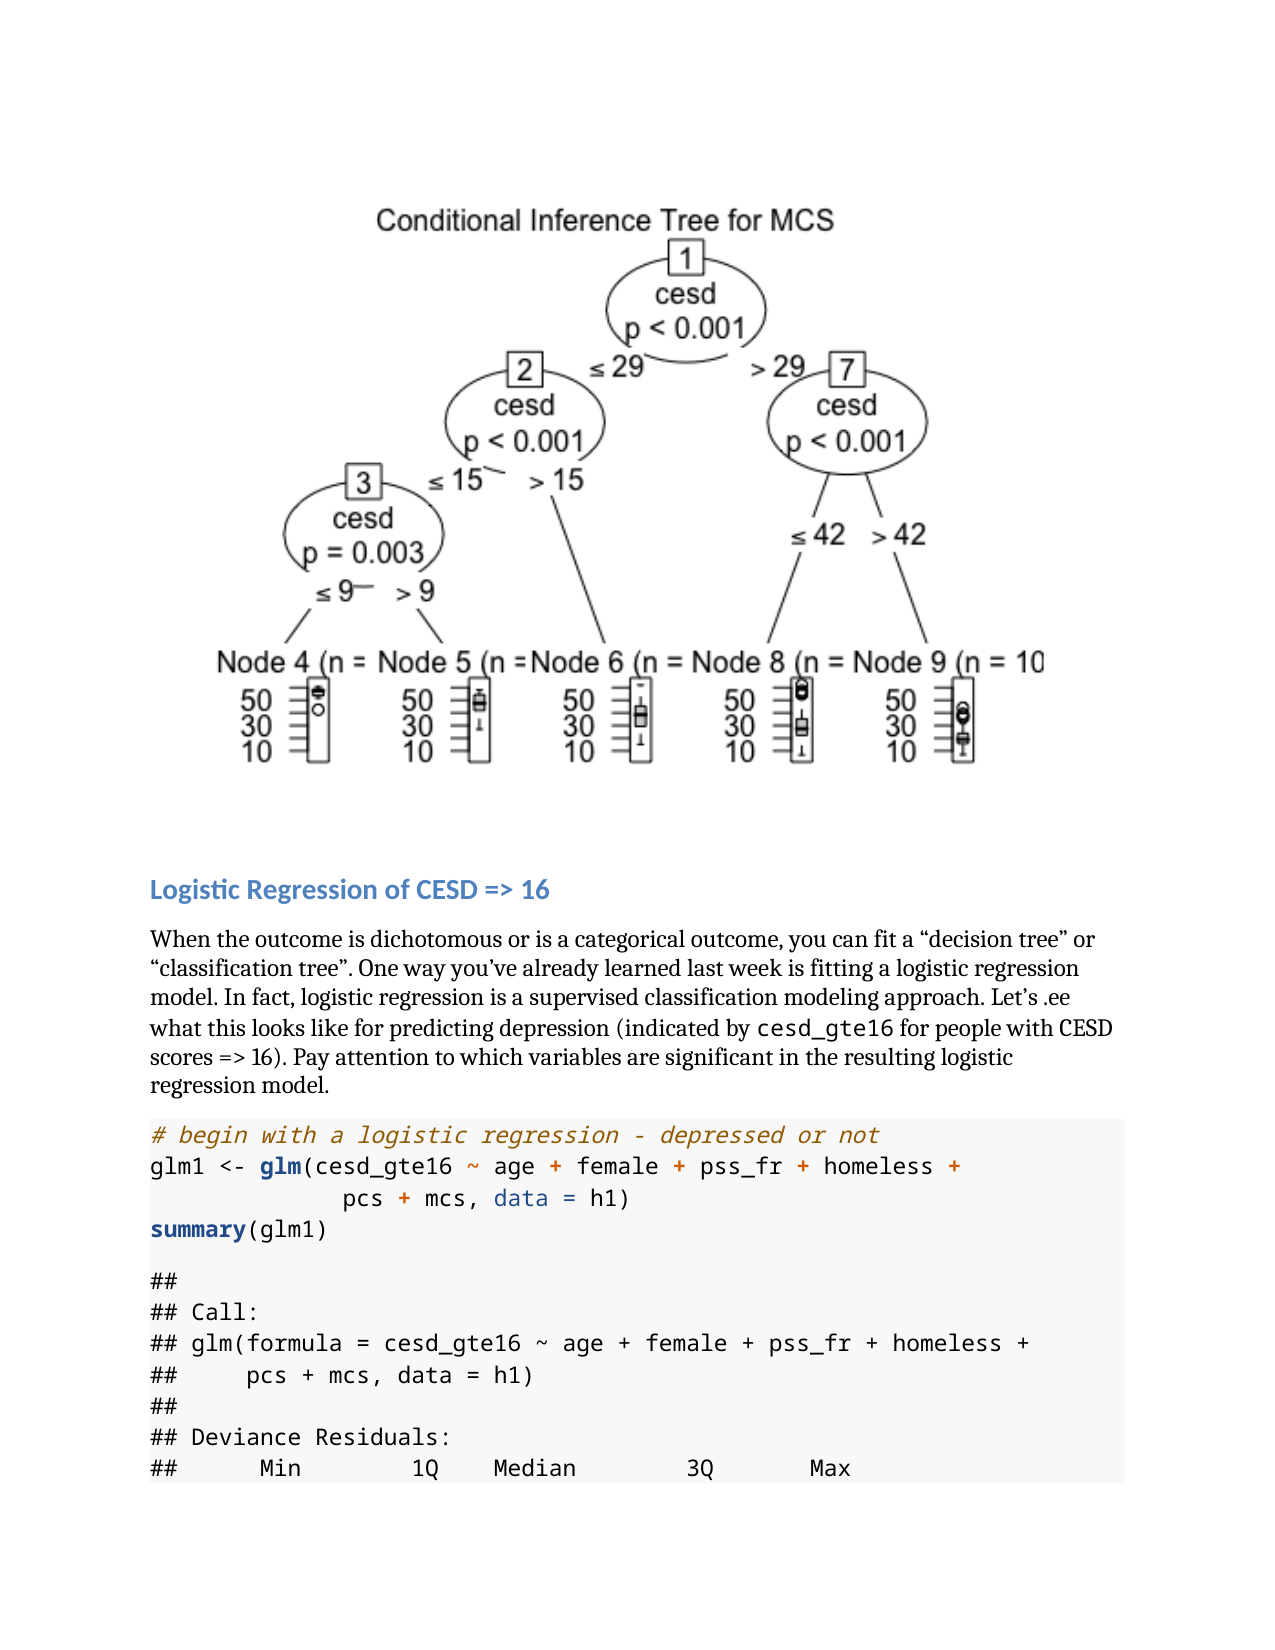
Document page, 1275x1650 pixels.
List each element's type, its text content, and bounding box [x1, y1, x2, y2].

text # begin with a logistic regression - depressed or not glm1 <- glm(cesd_gte16 ~ age + female + pss_fr + homeless + pcs + mcs, data = h1) summary(glm1) [329, 1119, 1125, 1244]
picture [168, 150, 1044, 850]
text When the outcome is dichotomous or is a categorical outcome, you can fit a “decision tree” or “classification tree”. One way you’ve already learned last week is fitting a logistic regression model. In fact, logistic regression is a supervised classification modeling approach. Let’s .ee what this looks like for predicting depression (indicated by cesd_gte16 for people with CESD scores => 16). Pay attention to which variables are significant in the resulting logistic regression model. [150, 925, 1125, 1100]
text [150, 1265, 1125, 1483]
subtitle Logistic Regression of CESD => 16 [150, 871, 1125, 906]
